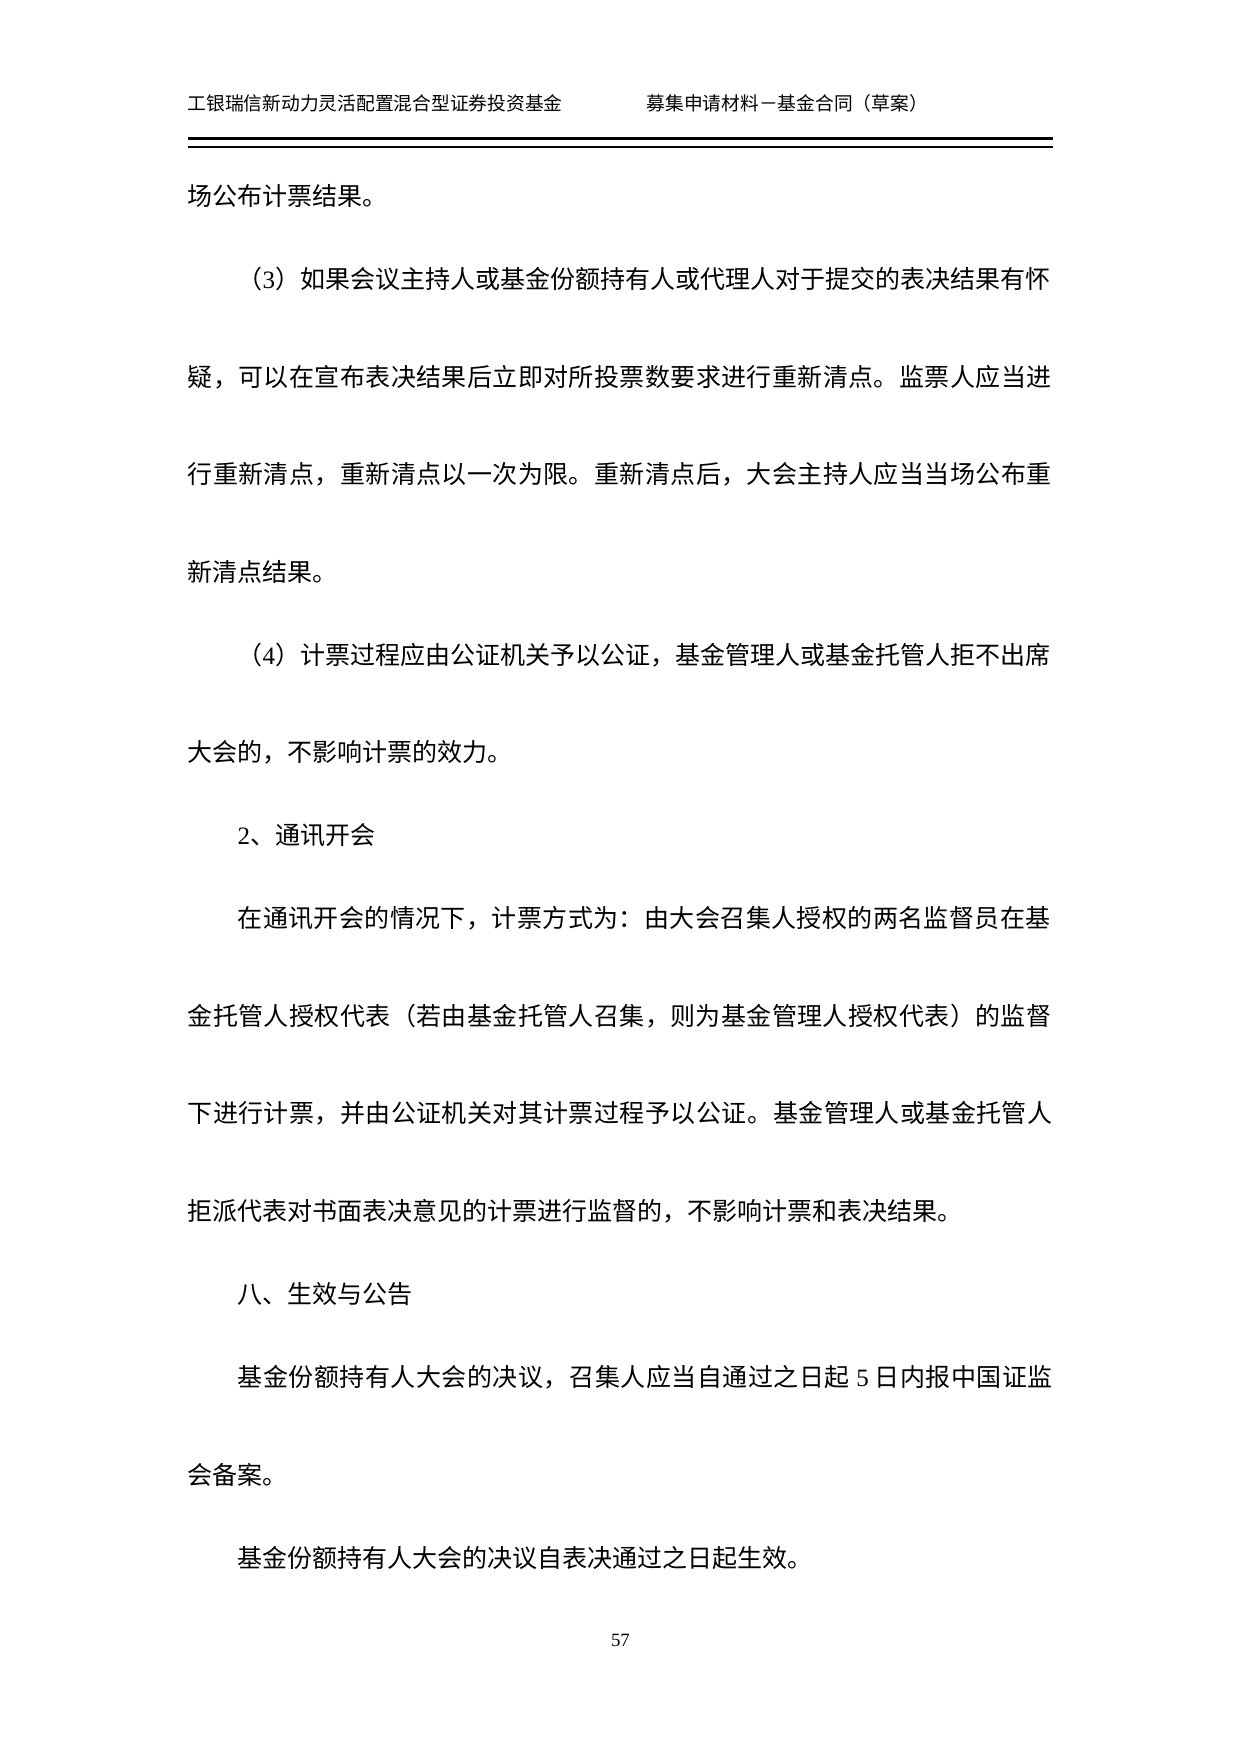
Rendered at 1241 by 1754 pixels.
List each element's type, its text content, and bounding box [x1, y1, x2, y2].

text 基金份额持有人大会的决议自表决通过之日起生效。 [187, 1524, 1053, 1589]
text 八、生效与公告 [187, 1260, 1053, 1325]
text （4）计票过程应由公证机关予以公证，基金管理人或基金托管人拒不出席大会的，不影响计票的效力。 [187, 621, 1053, 783]
text 在通讯开会的情况下，计票方式为：由大会召集人授权的两名监督员在基金托管人授权代表（若由基金托管人召集，则为基金管理人授权代表）的监督下进行计票，并由公证机关对其计票过程予以公证。基金管理人或基金托管人拒派代表对书面表决意见的计票进行监督的，不影响计票和表决结果。 [187, 884, 1053, 1242]
text 2、通讯开会 [187, 801, 1053, 866]
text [187, 162, 1053, 227]
text （3）如果会议主持人或基金份额持有人或代理人对于提交的表决结果有怀疑，可以在宣布表决结果后立即对所投票数要求进行重新清点。监票人应当进行重新清点，重新清点以一次为限。重新清点后，大会主持人应当当场公布重新清点结果。 [187, 245, 1053, 603]
text 基金份额持有人大会的决议，召集人应当自通过之日起5日内报中国证监会备案。 [187, 1343, 1053, 1506]
